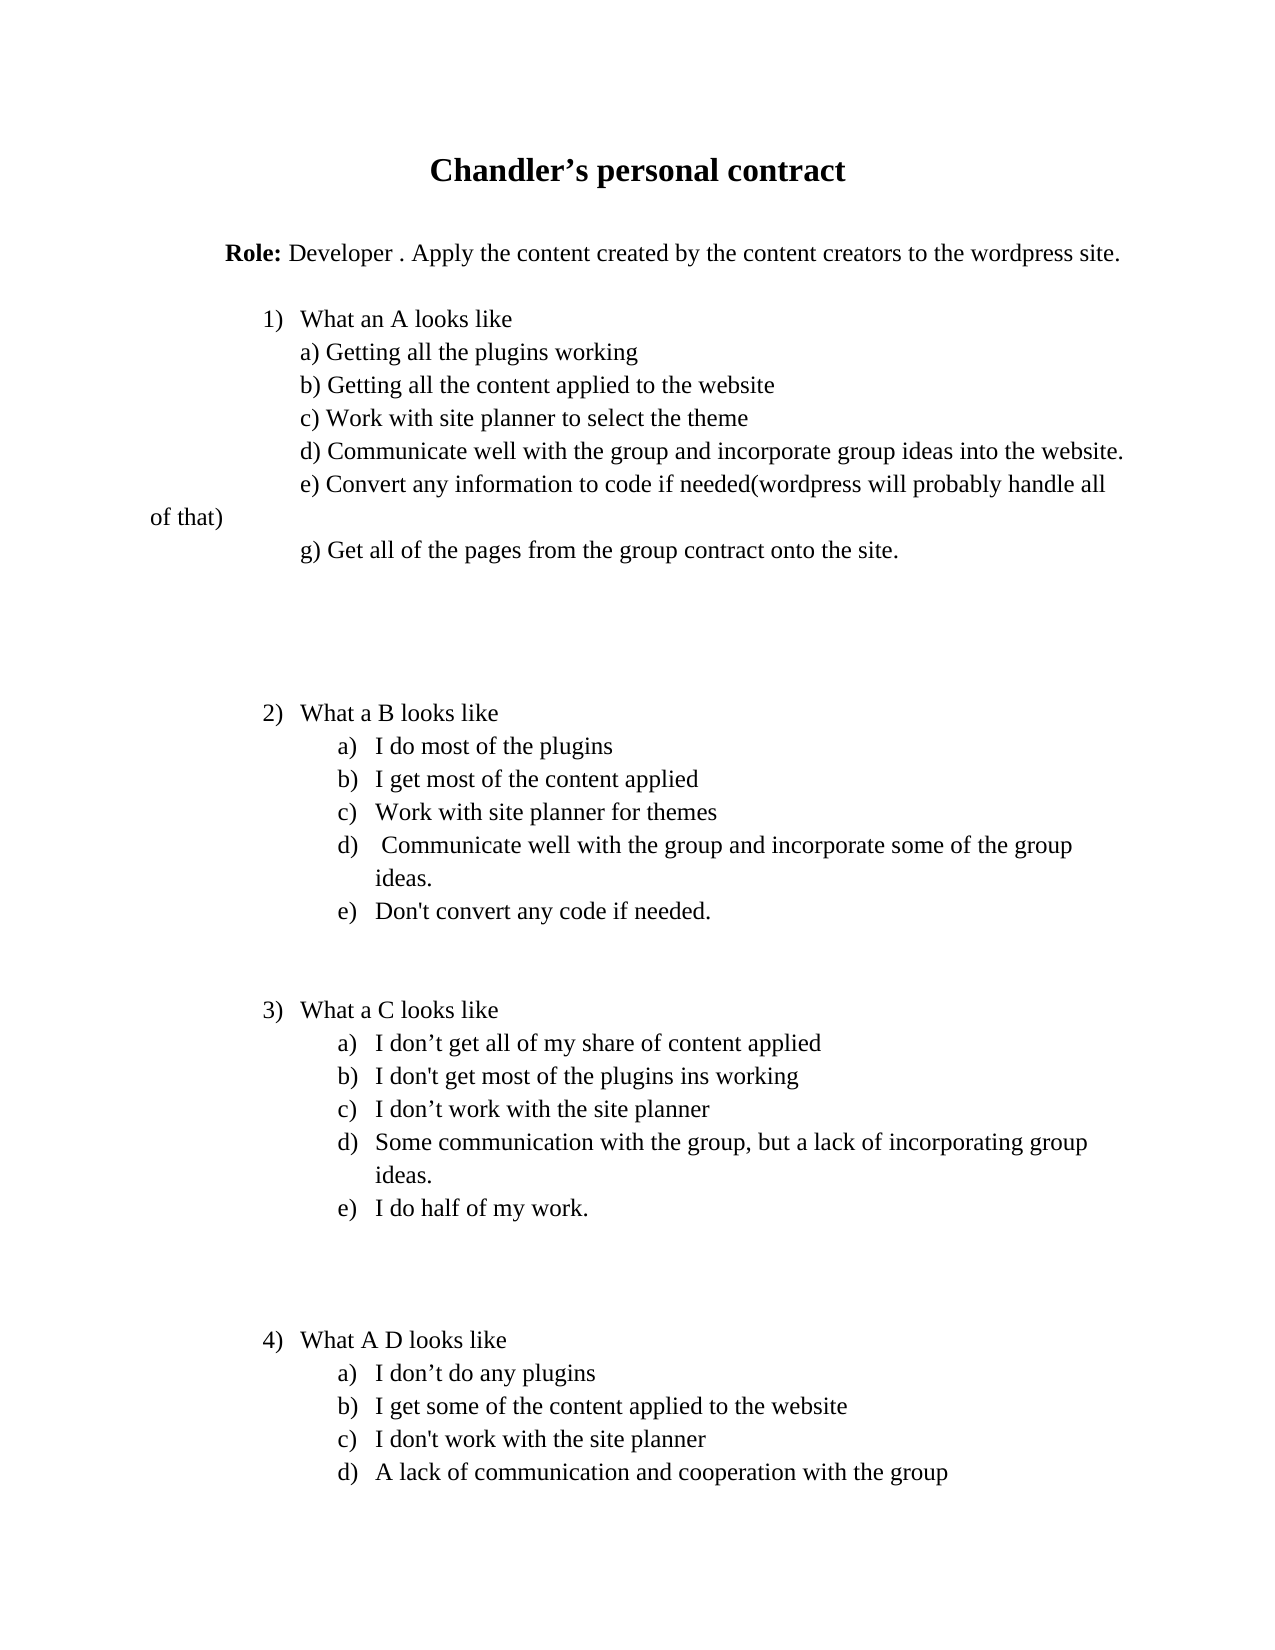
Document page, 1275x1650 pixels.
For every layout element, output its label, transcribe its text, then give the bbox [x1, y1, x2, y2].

text e) Convert any information to code if needed(wordpress will probably handle all of that) [150, 469, 1125, 531]
text a) Getting all the plugins working [225, 337, 1125, 366]
text d) Communicate well with the group and incorporate group ideas into the website. [150, 436, 1125, 465]
list I don’t get all of my share of content applied [337, 1028, 1125, 1057]
list Communicate well with the group and incorporate some of the group ideas. [337, 830, 1125, 892]
list What a B looks like [262, 698, 1125, 727]
list What A D looks like [262, 1325, 1125, 1354]
list I don't work with the site planner [337, 1424, 1125, 1453]
list I don't get most of the plugins ins working [337, 1061, 1125, 1090]
list I get some of the content applied to the website [337, 1391, 1125, 1420]
list I do most of the plugins [337, 731, 1125, 760]
list A lack of communication and cooperation with the group [337, 1457, 1125, 1486]
list I don’t work with the site planner [337, 1094, 1125, 1123]
list I get most of the content applied [337, 764, 1125, 793]
text Role: Developer . Apply the content created by the content creators to the wordpress site. [150, 238, 1125, 267]
text g) Get all of the pages from the group contract onto the site. [150, 535, 1125, 564]
list I do half of my work. [337, 1193, 1125, 1222]
list Some communication with the group, but a lack of incorporating group ideas. [337, 1127, 1125, 1189]
list What an A looks like [262, 304, 1125, 333]
text Chandler’s personal contract [150, 150, 1125, 188]
list Don't convert any code if needed. [337, 896, 1125, 925]
list I don’t do any plugins [337, 1358, 1125, 1387]
text b) Getting all the content applied to the website [225, 370, 1125, 399]
list What a C looks like [262, 995, 1125, 1024]
text c) Work with site planner to select the theme [150, 403, 1125, 432]
list Work with site planner for themes [337, 797, 1125, 826]
